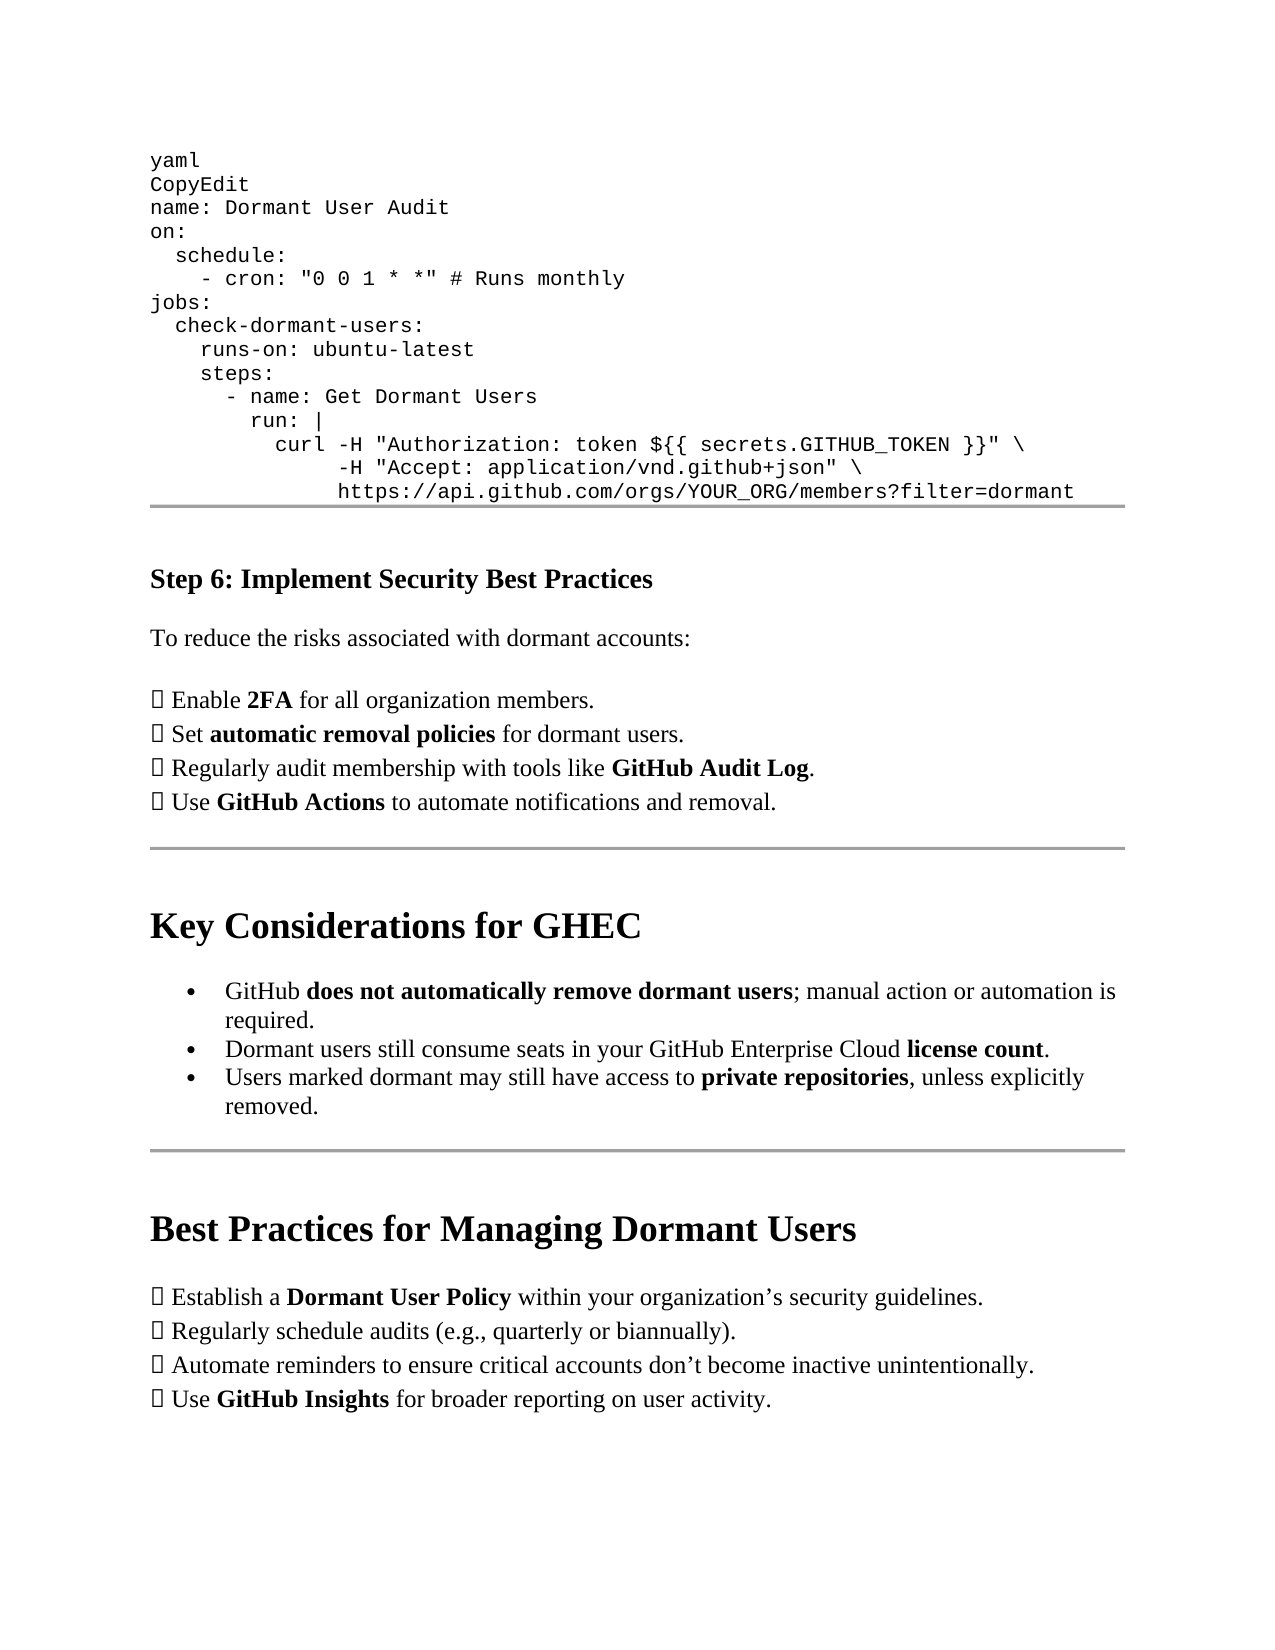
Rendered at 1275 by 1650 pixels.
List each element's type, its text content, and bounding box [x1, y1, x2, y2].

text -H "Accept: application/vnd.github+json" \ [150, 457, 1125, 481]
text - name: Get Dormant Users [150, 386, 1125, 410]
text - cron: "0 0 1 * *" # Runs monthly [150, 268, 1125, 292]
text on: [150, 221, 1125, 244]
text runs-on: ubuntu-latest [150, 339, 1125, 363]
text Best Practices for Managing Dormant Users [150, 1206, 1125, 1249]
text Key Considerations for GHEC [150, 904, 1125, 947]
text Step 6: Implement Security Best Practices [150, 562, 1125, 594]
text run: | [150, 410, 1125, 434]
text curl -H "Authorization: token ${{ secrets.GITHUB_TOKEN }}" \ [150, 434, 1125, 457]
text name: Dormant User Audit [150, 197, 1125, 221]
list GitHub does not automatically remove dormant users; manual action or automation is required. [187, 976, 1125, 1034]
text steps: [150, 363, 1125, 386]
list Users marked dormant may still have access to private repositories, unless explicitly removed. [187, 1062, 1125, 1120]
text To reduce the risks associated with dormant accounts: [150, 623, 1125, 652]
text ✅ Enable 2FA for all organization members. ✅ Set automatic removal policies for dormant users. ✅ Regularly audit membership with tools like GitHub Audit Log. ✅ Use GitHub Actions to automate notifications and removal. [150, 681, 1125, 818]
text schedule: [150, 244, 1125, 268]
text jobs: [150, 292, 1125, 316]
text yaml [150, 150, 1125, 174]
text https://api.github.com/orgs/YOUR_ORG/members?filter=dormant [150, 481, 1125, 504]
list Dormant users still consume seats in your GitHub Enterprise Cloud license count. [187, 1034, 1125, 1062]
text CopyEdit [150, 174, 1125, 197]
text ✅ Establish a Dormant User Policy within your organization’s security guidelines. ✅ Regularly schedule audits (e.g., quarterly or biannually). ✅ Automate reminders to ensure critical accounts don’t become inactive unintentionally. ✅ Use GitHub Insights for broader reporting on user activity. [150, 1279, 1125, 1415]
text check-dormant-users: [150, 316, 1125, 339]
